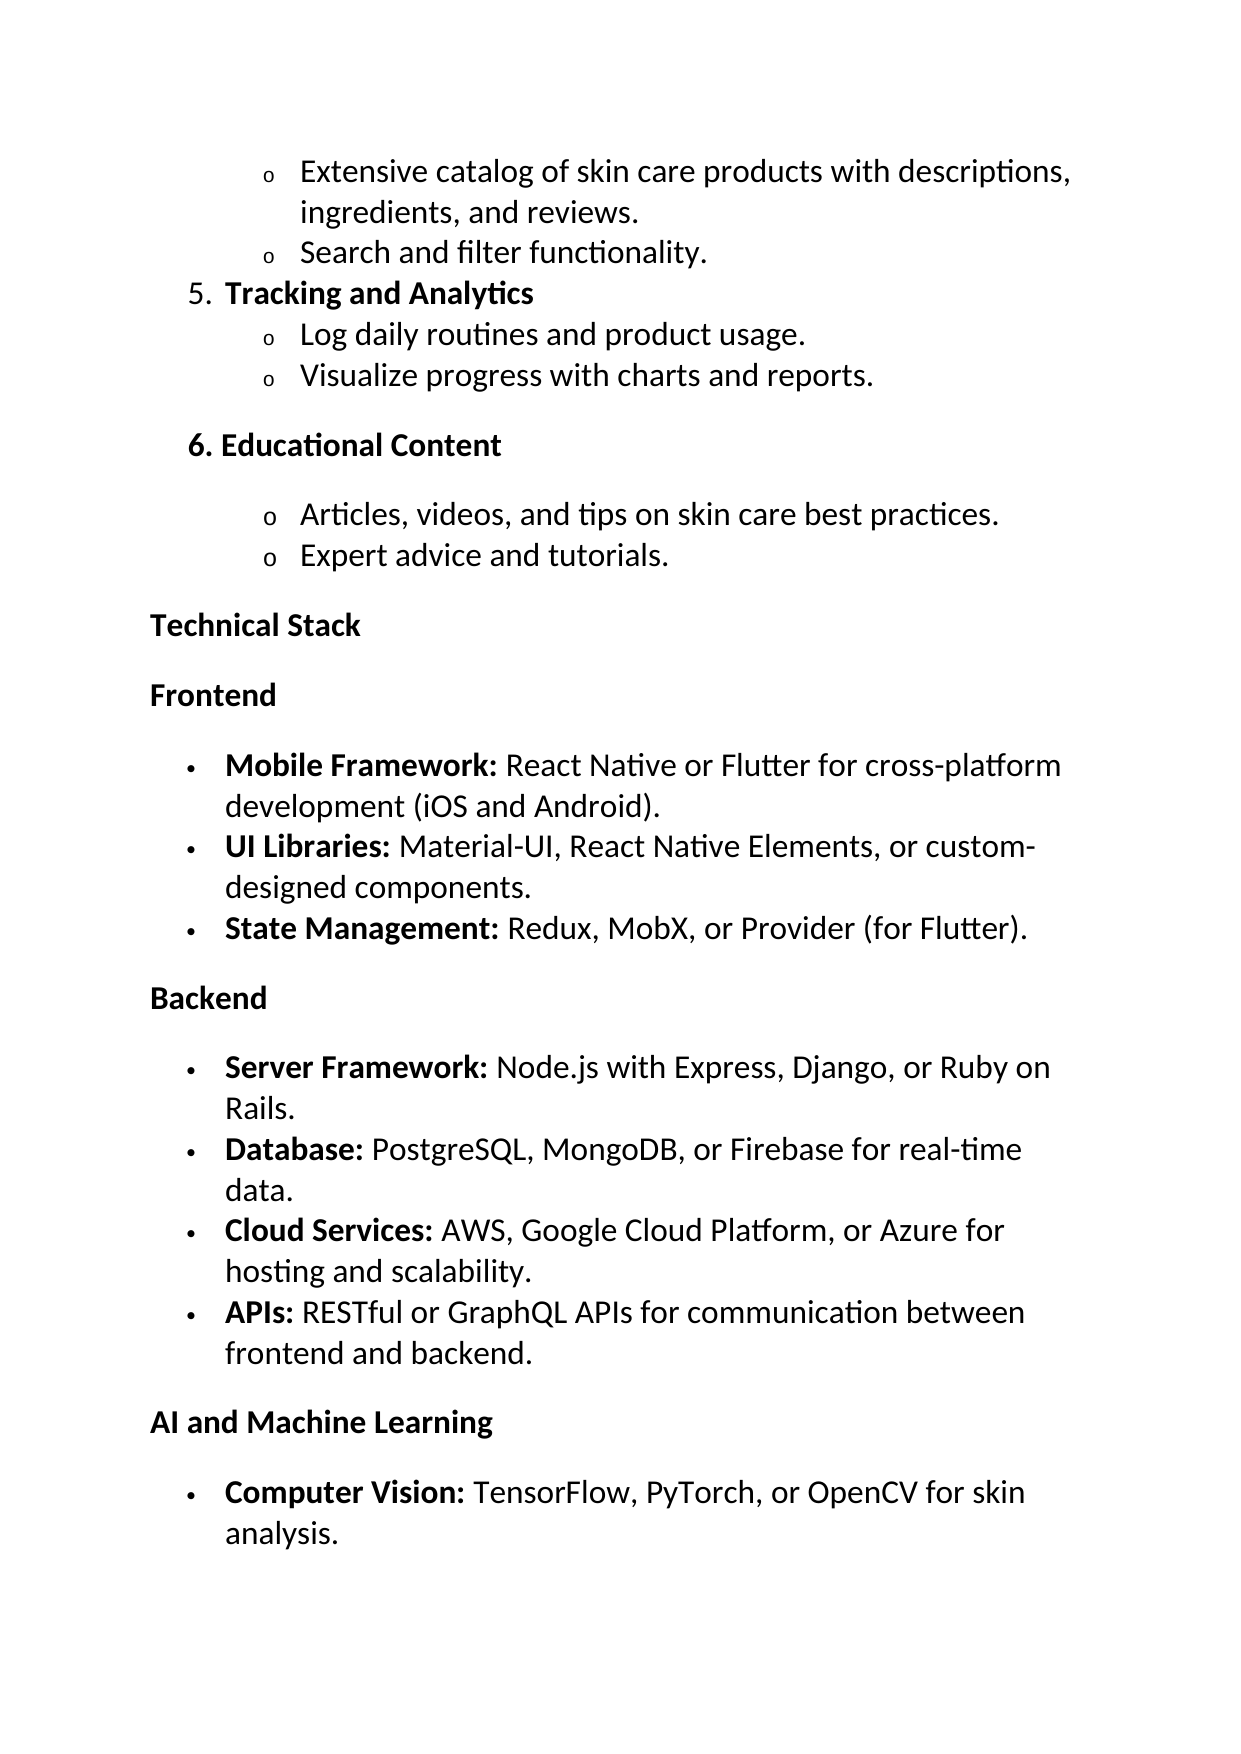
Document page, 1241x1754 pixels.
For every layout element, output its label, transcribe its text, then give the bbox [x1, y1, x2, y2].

list Articles, videos, and tips on skin care best practices. [262, 493, 1090, 534]
list Computer Vision: TensorFlow, PyTorch, or OpenCV for skin analysis. [187, 1471, 1090, 1553]
list Tracking and Analytics [187, 272, 1090, 313]
list Cloud Services: AWS, Google Cloud Platform, or Azure for hosting and scalability. [187, 1209, 1090, 1291]
list APIs: RESTful or GraphQL APIs for communication between frontend and backend. [187, 1291, 1090, 1372]
list State Management: Redux, MobX, or Provider (for Flutter). [187, 907, 1090, 947]
list Database: PostgreSQL, MongoDB, or Firebase for real-time data. [187, 1128, 1090, 1209]
list Mobile Framework: React Native or Flutter for cross-platform development (iOS and Android). [187, 744, 1090, 825]
text 6. Educational Content [150, 423, 1090, 464]
list Expert advice and tutorials. [262, 534, 1090, 575]
list Search and filter functionality. [262, 231, 1090, 272]
text AI and Machine Learning [150, 1402, 1090, 1442]
text Backend [150, 977, 1090, 1017]
list UI Libraries: Material-UI, React Native Elements, or custom-designed components. [187, 825, 1090, 907]
list Extensive catalog of skin care products with descriptions, ingredients, and reviews. [262, 150, 1090, 231]
list Log daily routines and product usage. [262, 313, 1090, 354]
text Technical Stack [150, 604, 1090, 645]
list Server Framework: Node.js with Express, Django, or Ruby on Rails. [187, 1047, 1090, 1128]
list Visualize progress with charts and reports. [262, 354, 1090, 394]
text Frontend [150, 674, 1090, 715]
